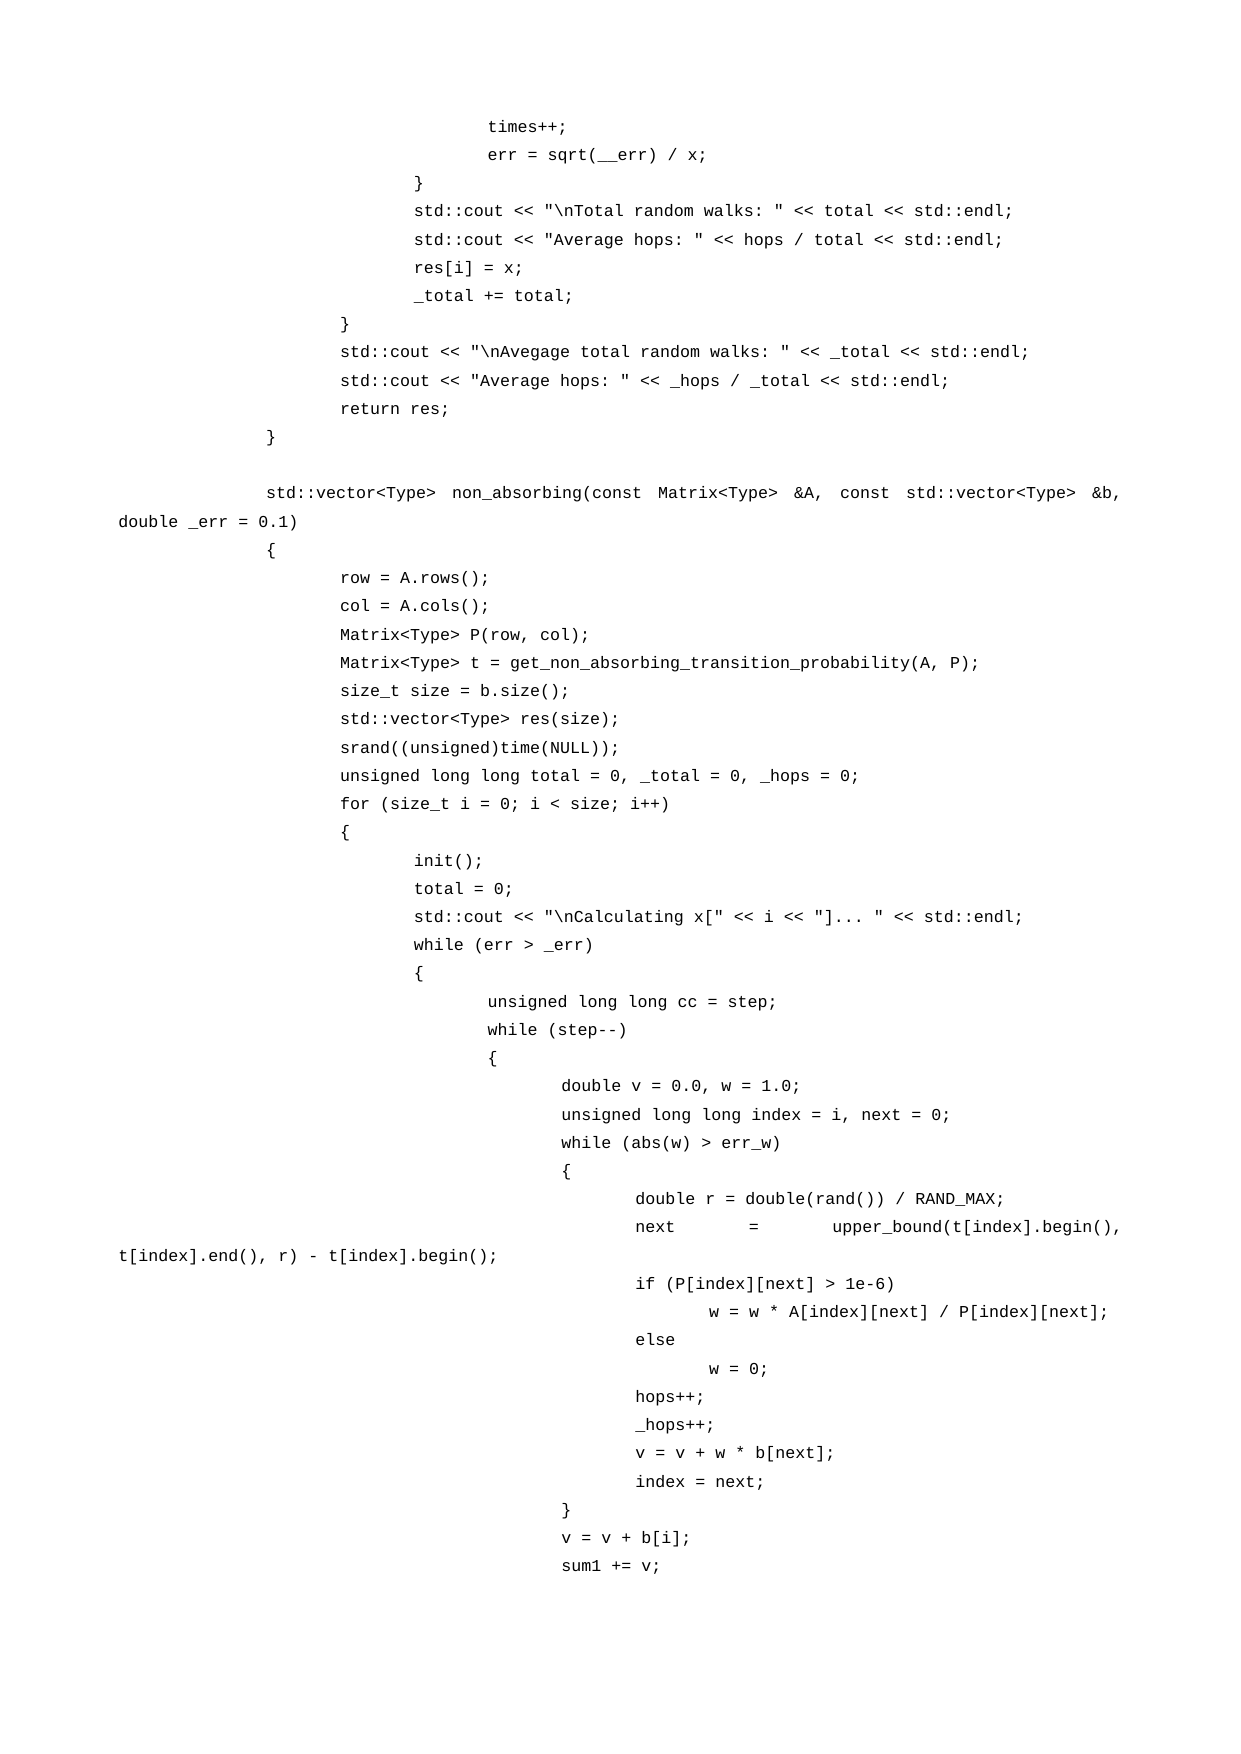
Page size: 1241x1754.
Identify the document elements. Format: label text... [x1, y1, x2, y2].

text col = A.cols(); [118, 598, 1122, 617]
text { [118, 965, 1122, 984]
text res[i] = x; [118, 259, 1122, 278]
text std::cout << "Average hops: " << hops / total << std::endl; [118, 231, 1122, 250]
text sum1 += v; [118, 1558, 1122, 1577]
text std::cout << "\nTotal random walks: " << total << std::endl; [118, 203, 1122, 222]
text index = next; [118, 1473, 1122, 1492]
text unsigned long long index = i, next = 0; [118, 1106, 1122, 1125]
text } [118, 174, 1122, 193]
text total = 0; [118, 880, 1122, 899]
text err = sqrt(__err) / x; [118, 146, 1122, 165]
text { [118, 542, 1122, 560]
text w = w * A[index][next] / P[index][next]; [118, 1304, 1122, 1323]
text Matrix<Type> P(row, col); [118, 626, 1122, 645]
text while (err > _err) [118, 937, 1122, 956]
text } [118, 316, 1122, 334]
text unsigned long long total = 0, _total = 0, _hops = 0; [118, 767, 1122, 786]
text double v = 0.0, w = 1.0; [118, 1078, 1122, 1097]
text init(); [118, 852, 1122, 871]
text times++; [118, 118, 1122, 137]
text unsigned long long cc = step; [118, 993, 1122, 1012]
text } [118, 1501, 1122, 1520]
text srand((unsigned)time(NULL)); [118, 739, 1122, 758]
text hops++; [118, 1388, 1122, 1407]
text double r = double(rand()) / RAND_MAX; [118, 1191, 1122, 1210]
text } [118, 429, 1122, 447]
text std::vector<Type> non_absorbing(const Matrix<Type> &A, const std::vector<Type> &b, double _err = 0.1) [118, 485, 1122, 532]
text _hops++; [118, 1417, 1122, 1436]
text w = 0; [118, 1360, 1122, 1379]
text Matrix<Type> t = get_non_absorbing_transition_probability(A, P); [118, 654, 1122, 673]
text { [118, 1050, 1122, 1068]
text _total += total; [118, 287, 1122, 306]
text v = v + w * b[next]; [118, 1445, 1122, 1464]
text return res; [118, 400, 1122, 419]
text { [118, 1163, 1122, 1181]
text size_t size = b.size(); [118, 683, 1122, 702]
text row = A.rows(); [118, 570, 1122, 589]
text std::cout << "\nAvegage total random walks: " << _total << std::endl; [118, 344, 1122, 363]
text { [118, 824, 1122, 843]
text for (size_t i = 0; i < size; i++) [118, 796, 1122, 814]
text v = v + b[i]; [118, 1529, 1122, 1548]
text next = upper_bound(t[index].begin(), t[index].end(), r) - t[index].begin(); [118, 1219, 1122, 1266]
text std::cout << "Average hops: " << _hops / _total << std::endl; [118, 372, 1122, 391]
text while (step--) [118, 1021, 1122, 1040]
text else [118, 1332, 1122, 1351]
text if (P[index][next] > 1e-6) [118, 1276, 1122, 1294]
text std::vector<Type> res(size); [118, 711, 1122, 730]
text std::cout << "\nCalculating x[" << i << "]... " << std::endl; [118, 908, 1122, 927]
text while (abs(w) > err_w) [118, 1134, 1122, 1153]
